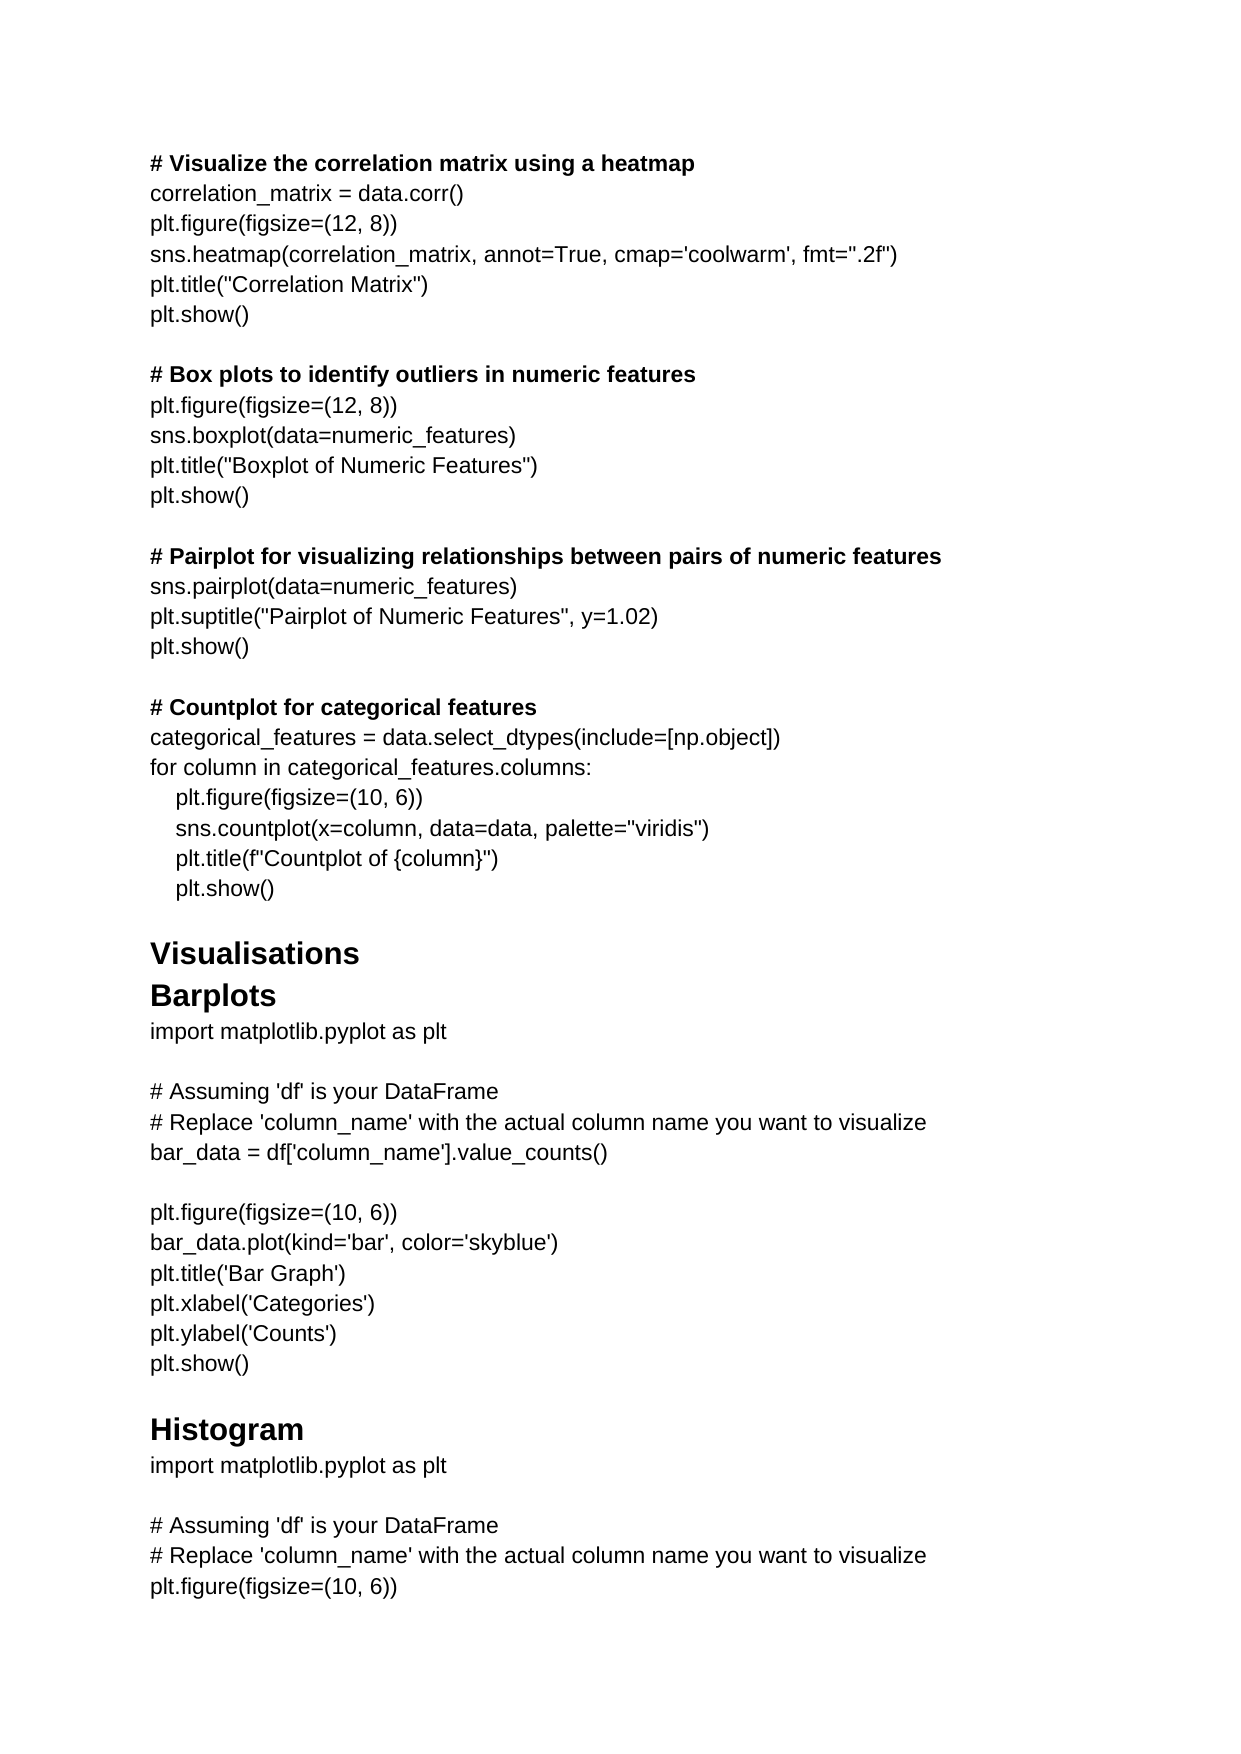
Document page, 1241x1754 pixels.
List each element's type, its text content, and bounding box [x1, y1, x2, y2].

text # Assuming 'df' is your DataFrame [150, 1512, 1090, 1539]
text plt.show() [150, 482, 1090, 509]
text bar_data.plot(kind='bar', color='skyblue') [150, 1229, 1090, 1256]
text Histogram [150, 1411, 1090, 1447]
text plt.title("Boxplot of Numeric Features") [150, 452, 1090, 478]
text import matplotlib.pyplot as plt [150, 1452, 1090, 1478]
text plt.xlabel('Categories') [150, 1290, 1090, 1316]
text plt.figure(figsize=(10, 6)) [150, 1199, 1090, 1226]
text plt.suptitle("Pairplot of Numeric Features", y=1.02) [150, 603, 1090, 629]
text sns.pairplot(data=numeric_features) [150, 573, 1090, 599]
text bar_data = df['column_name'].value_counts() [150, 1139, 1090, 1165]
text plt.show() [150, 633, 1090, 660]
text Barplots [150, 977, 1090, 1013]
text # Visualize the correlation matrix using a heatmap [150, 150, 1090, 176]
text # Replace 'column_name' with the actual column name you want to visualize [150, 1108, 1090, 1135]
text for column in categorical_features.columns: [150, 754, 1090, 781]
text categorical_features = data.select_dtypes(include=[np.object]) [150, 724, 1090, 750]
text plt.ylabel('Counts') [150, 1320, 1090, 1346]
text plt.figure(figsize=(10, 6)) [150, 1573, 1090, 1599]
text # Replace 'column_name' with the actual column name you want to visualize [150, 1542, 1090, 1569]
text plt.figure(figsize=(10, 6)) [150, 784, 1090, 811]
text plt.show() [150, 1350, 1090, 1377]
text # Box plots to identify outliers in numeric features [150, 361, 1090, 388]
text correlation_matrix = data.corr() [150, 180, 1090, 207]
text plt.title('Bar Graph') [150, 1259, 1090, 1286]
text plt.title(f"Countplot of {column}") [150, 845, 1090, 871]
text sns.heatmap(correlation_matrix, annot=True, cmap='coolwarm', fmt=".2f") [150, 241, 1090, 267]
text plt.show() [150, 875, 1090, 901]
text plt.figure(figsize=(12, 8)) [150, 210, 1090, 237]
text plt.title("Correlation Matrix") [150, 271, 1090, 297]
text # Pairplot for visualizing relationships between pairs of numeric features [150, 543, 1090, 569]
text # Assuming 'df' is your DataFrame [150, 1078, 1090, 1105]
text plt.figure(figsize=(12, 8)) [150, 392, 1090, 418]
text # Countplot for categorical features [150, 694, 1090, 720]
text import matplotlib.pyplot as plt [150, 1018, 1090, 1044]
text Visualisations [150, 935, 1090, 971]
text sns.boxplot(data=numeric_features) [150, 422, 1090, 448]
text sns.countplot(x=column, data=data, palette="viridis") [150, 814, 1090, 841]
text plt.show() [150, 301, 1090, 327]
